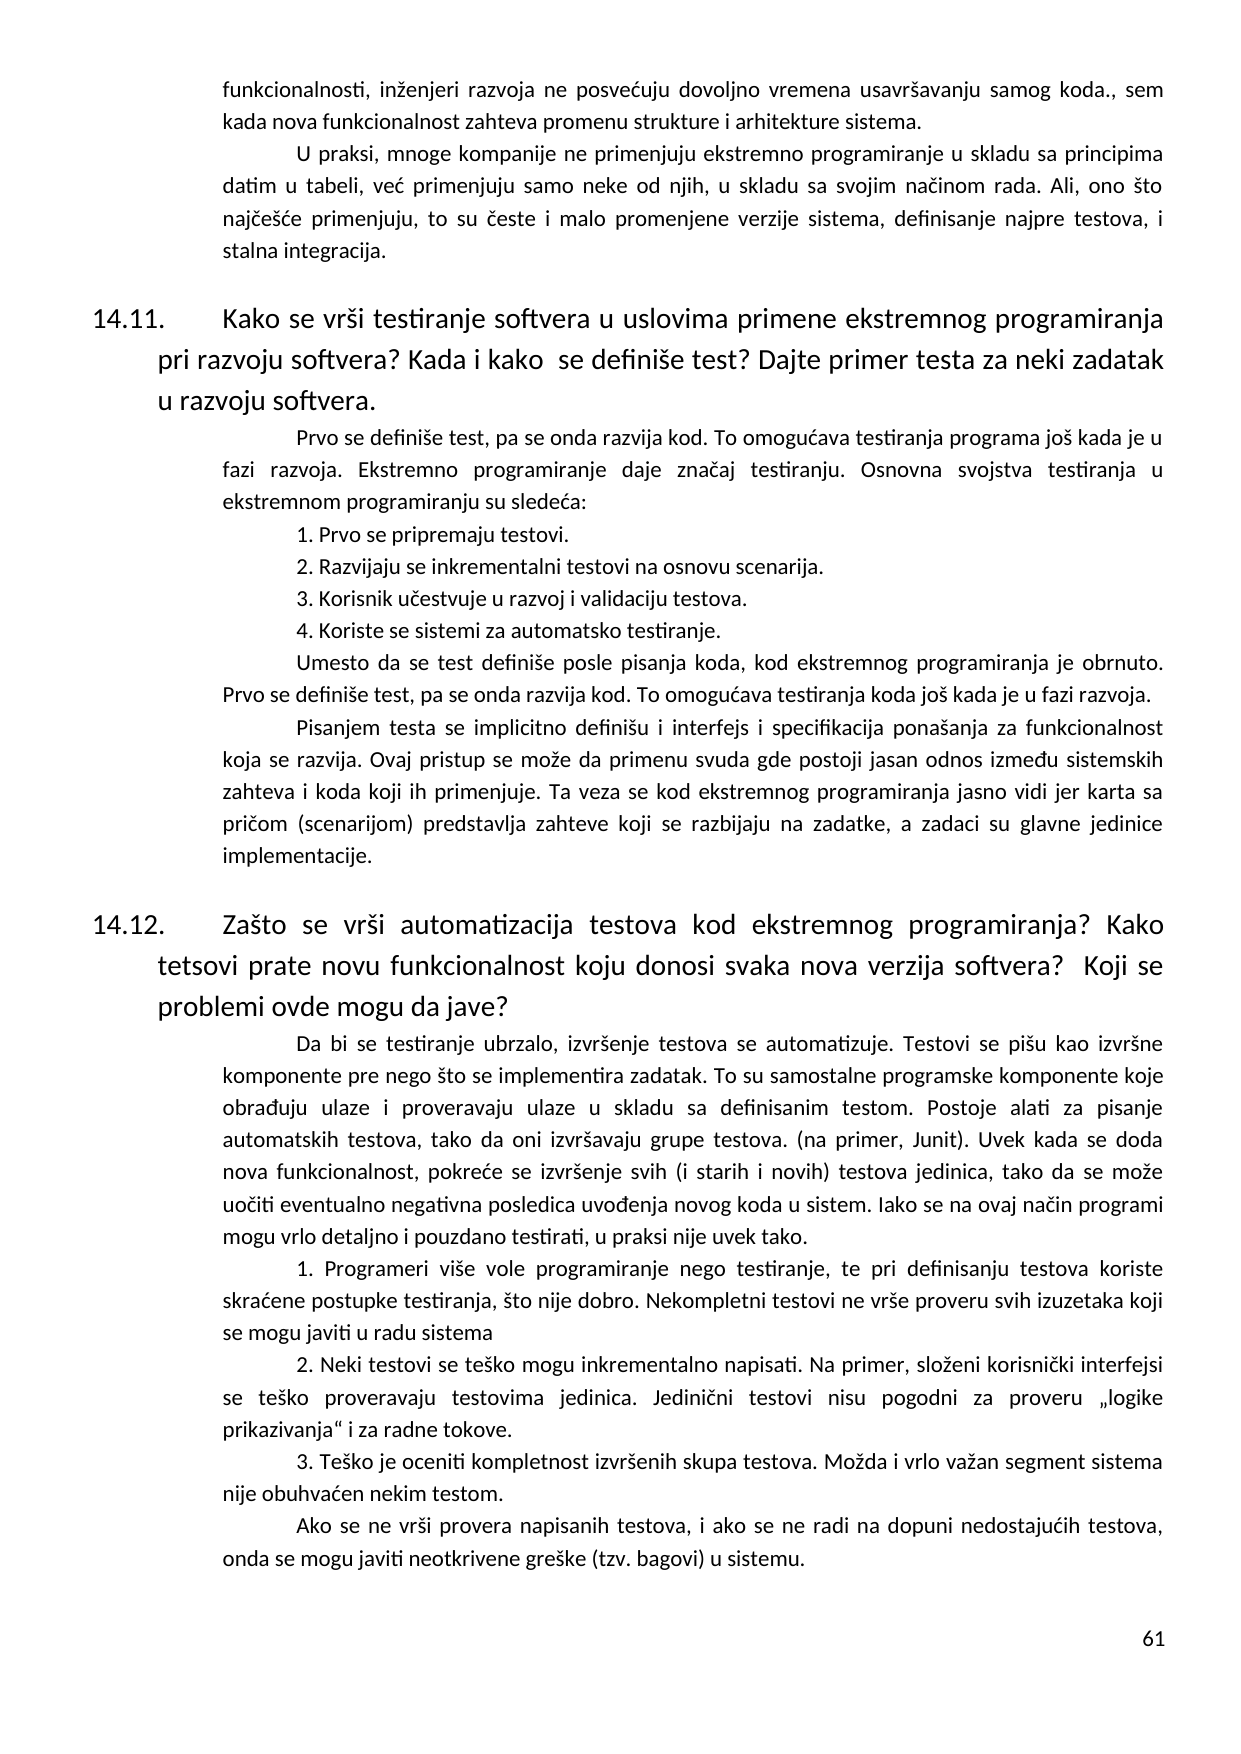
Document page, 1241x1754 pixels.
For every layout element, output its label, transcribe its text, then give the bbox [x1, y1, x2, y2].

list 3. Teško je oceniti kompletnost izvršenih skupa testova. Možda i vrlo važan segment sistema nije obuhvaćen nekim testom. [222, 1447, 1165, 1507]
list 2. Neki testovi se teško mogu inkrementalno napisati. Na primer, složeni korisnički interfejsi se teško proveravaju testovima jedinica. Jedinični testovi nisu pogodni za proveru „logike prikazivanja“ i za radne tokove. [222, 1351, 1165, 1443]
list Umesto da se test definiše posle pisanja koda, kod ekstremnog programiranja je obrnuto. Prvo se definiše test, pa se onda razvija kod. To omogućava testiranja koda još kada je u fazi razvoja. [222, 648, 1165, 709]
list 1. Prvo se pripremaju testovi. [222, 520, 1165, 548]
list Prvo se definiše test, pa se onda razvija kod. To omogućava testiranja programa još kada je u fazi razvoja. Ekstremno programiranje daje značaj testiranju. Osnovna svojstva testiranja u ekstremnom programiranju su sledeća: [222, 423, 1165, 516]
list 3. Korisnik učestvuje u razvoj i validaciju testova. [222, 584, 1165, 612]
list Ako se ne vrši provera napisanih testova, i ako se ne radi na dopuni nedostajućih testova, onda se mogu javiti neotkrivene greške (tzv. bagovi) u sistemu. [222, 1512, 1165, 1572]
list Kako se vrši testiranje softvera u uslovima primene ekstremnog programiranja pri razvoju softvera? Kada i kako se definiše test? Dajte primer testa za neki zadatak u razvoju softvera. [92, 300, 1165, 418]
list Zašto se vrši automatizacija testova kod ekstremnog programiranja? Kako tetsovi prate novu funkcionalnost koju donosi svaka nova verzija softvera? Koji se problemi ovde mogu da jave? [92, 906, 1165, 1023]
list 4. Koriste se sistemi za automatsko testiranje. [222, 616, 1165, 644]
list Da bi se testiranje ubrzalo, izvršenje testova se automatizuje. Testovi se pišu kao izvršne komponente pre nego što se implementira zadatak. To su samostalne programske komponente koje obrađuju ulaze i proveravaju ulaze u skladu sa definisanim testom. Postoje alati za pisanje automatskih testova, tako da oni izvršavaju grupe testova. (na primer, Junit). Uvek kada se doda nova funkcionalnost, pokreće se izvršenje svih (i starih i novih) testova jedinica, tako da se može uočiti eventualno negativna posledica uvođenja novog koda u sistem. Iako se na ovaj način programi mogu vrlo detaljno i pouzdano testirati, u praksi nije uvek tako. [222, 1029, 1165, 1250]
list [222, 75, 1165, 135]
list Pisanjem testa se implicitno definišu i interfejs i specifikacija ponašanja za funkcionalnost koja se razvija. Ovaj pristup se može da primenu svuda gde postoji jasan odnos između sistemskih zahteva i koda koji ih primenjuje. Ta veza se kod ekstremnog programiranja jasno vidi jer karta sa pričom (scenarijom) predstavlja zahteve koji se razbijaju na zadatke, a zadaci su glavne jedinice implementacije. [222, 713, 1165, 869]
list 1. Programeri više vole programiranje nego testiranje, te pri definisanju testova koriste skraćene postupke testiranja, što nije dobro. Nekompletni testovi ne vrše proveru svih izuzetaka koji se mogu javiti u radu sistema [222, 1254, 1165, 1346]
list U praksi, mnoge kompanije ne primenjuju ekstremno programiranje u skladu sa principima datim u tabeli, već primenjuju samo neke od njih, u skladu sa svojim načinom rada. Ali, ono što najčešće primenjuju, to su česte i malo promenjene verzije sistema, definisanje najpre testova, i stalna integracija. [222, 139, 1165, 264]
list 2. Razvijaju se inkrementalni testovi na osnovu scenarija. [222, 552, 1165, 580]
